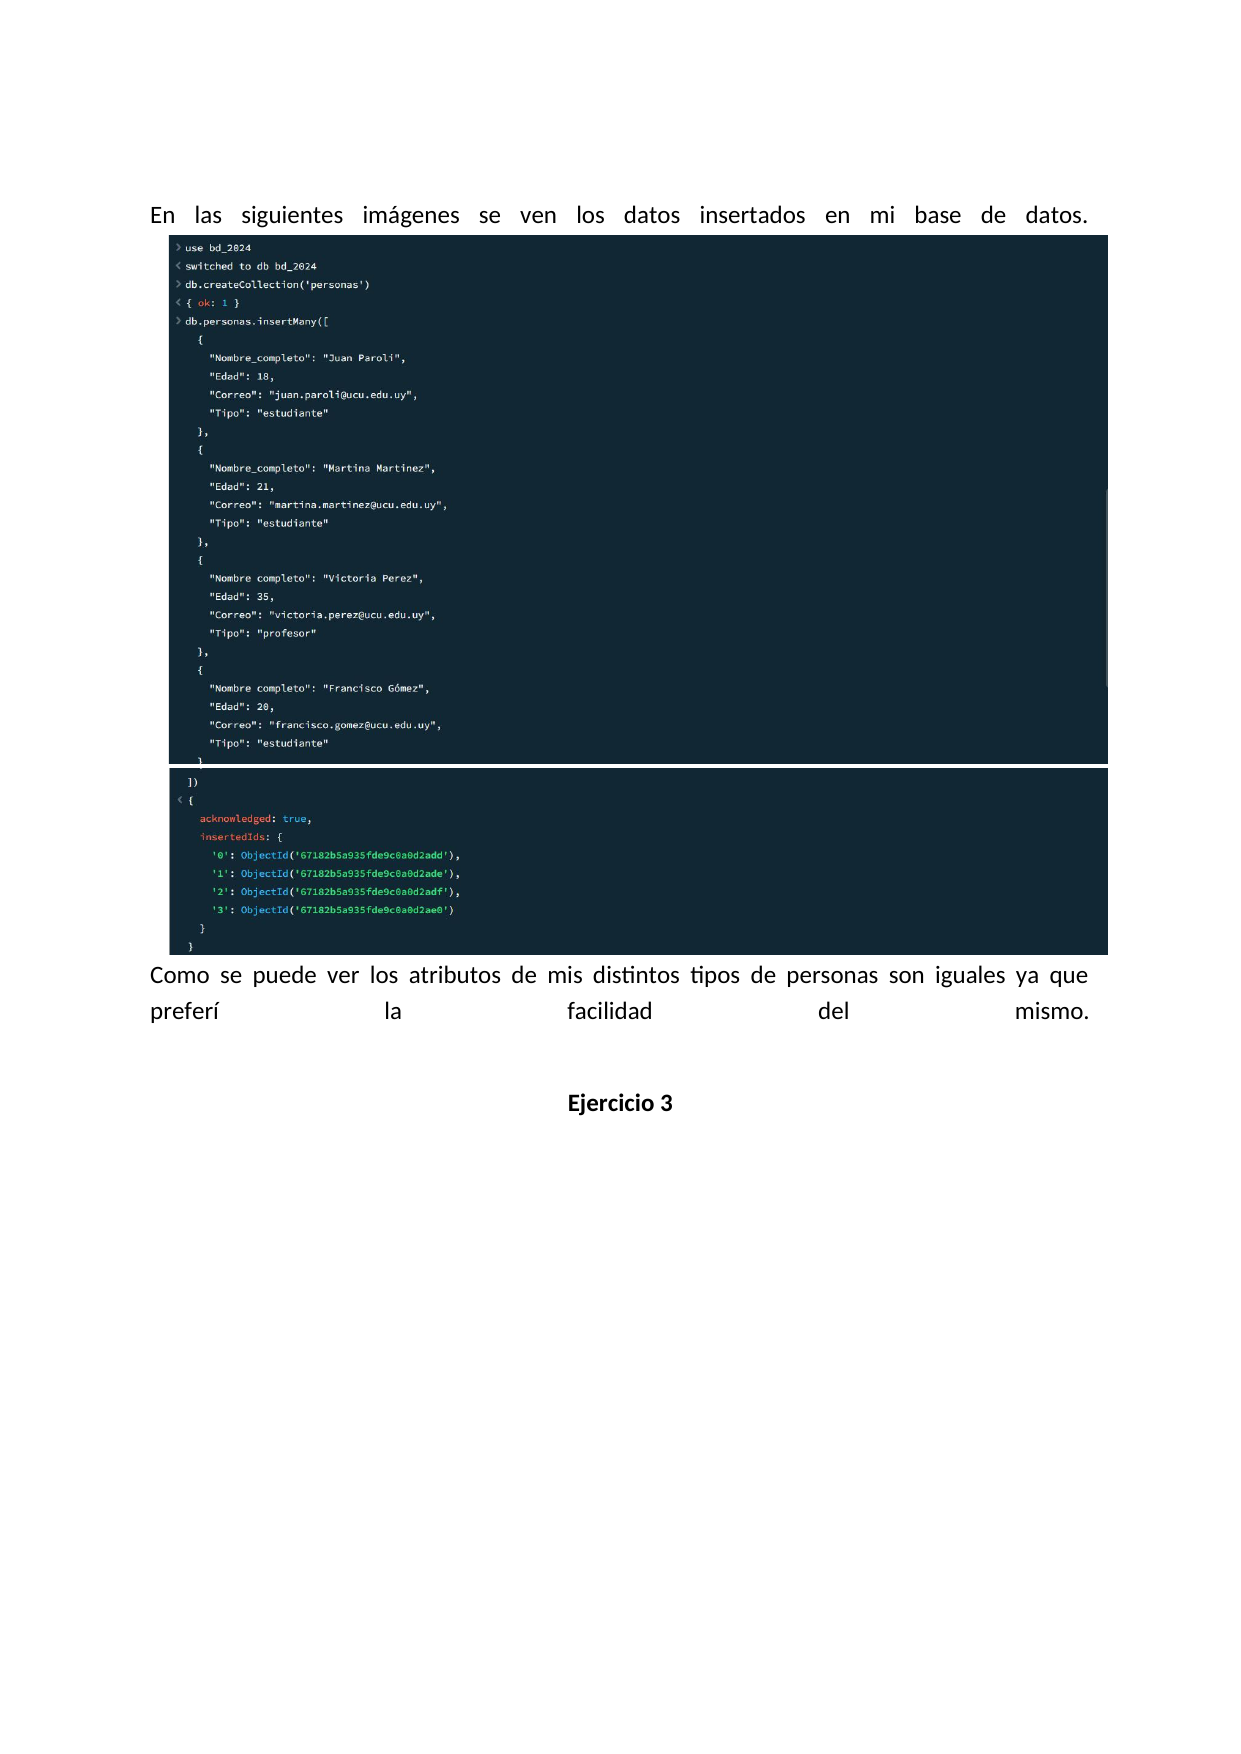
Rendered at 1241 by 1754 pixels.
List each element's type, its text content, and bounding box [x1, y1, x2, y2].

text Ejercicio 3 [150, 1087, 1090, 1117]
text En las siguientes imágenes se ven los datos insertados en mi base de datos.Como se puede ver los atributos de mis distintos tipos de personas son iguales ya que preferí la facilidad del mismo. [150, 199, 1090, 1065]
